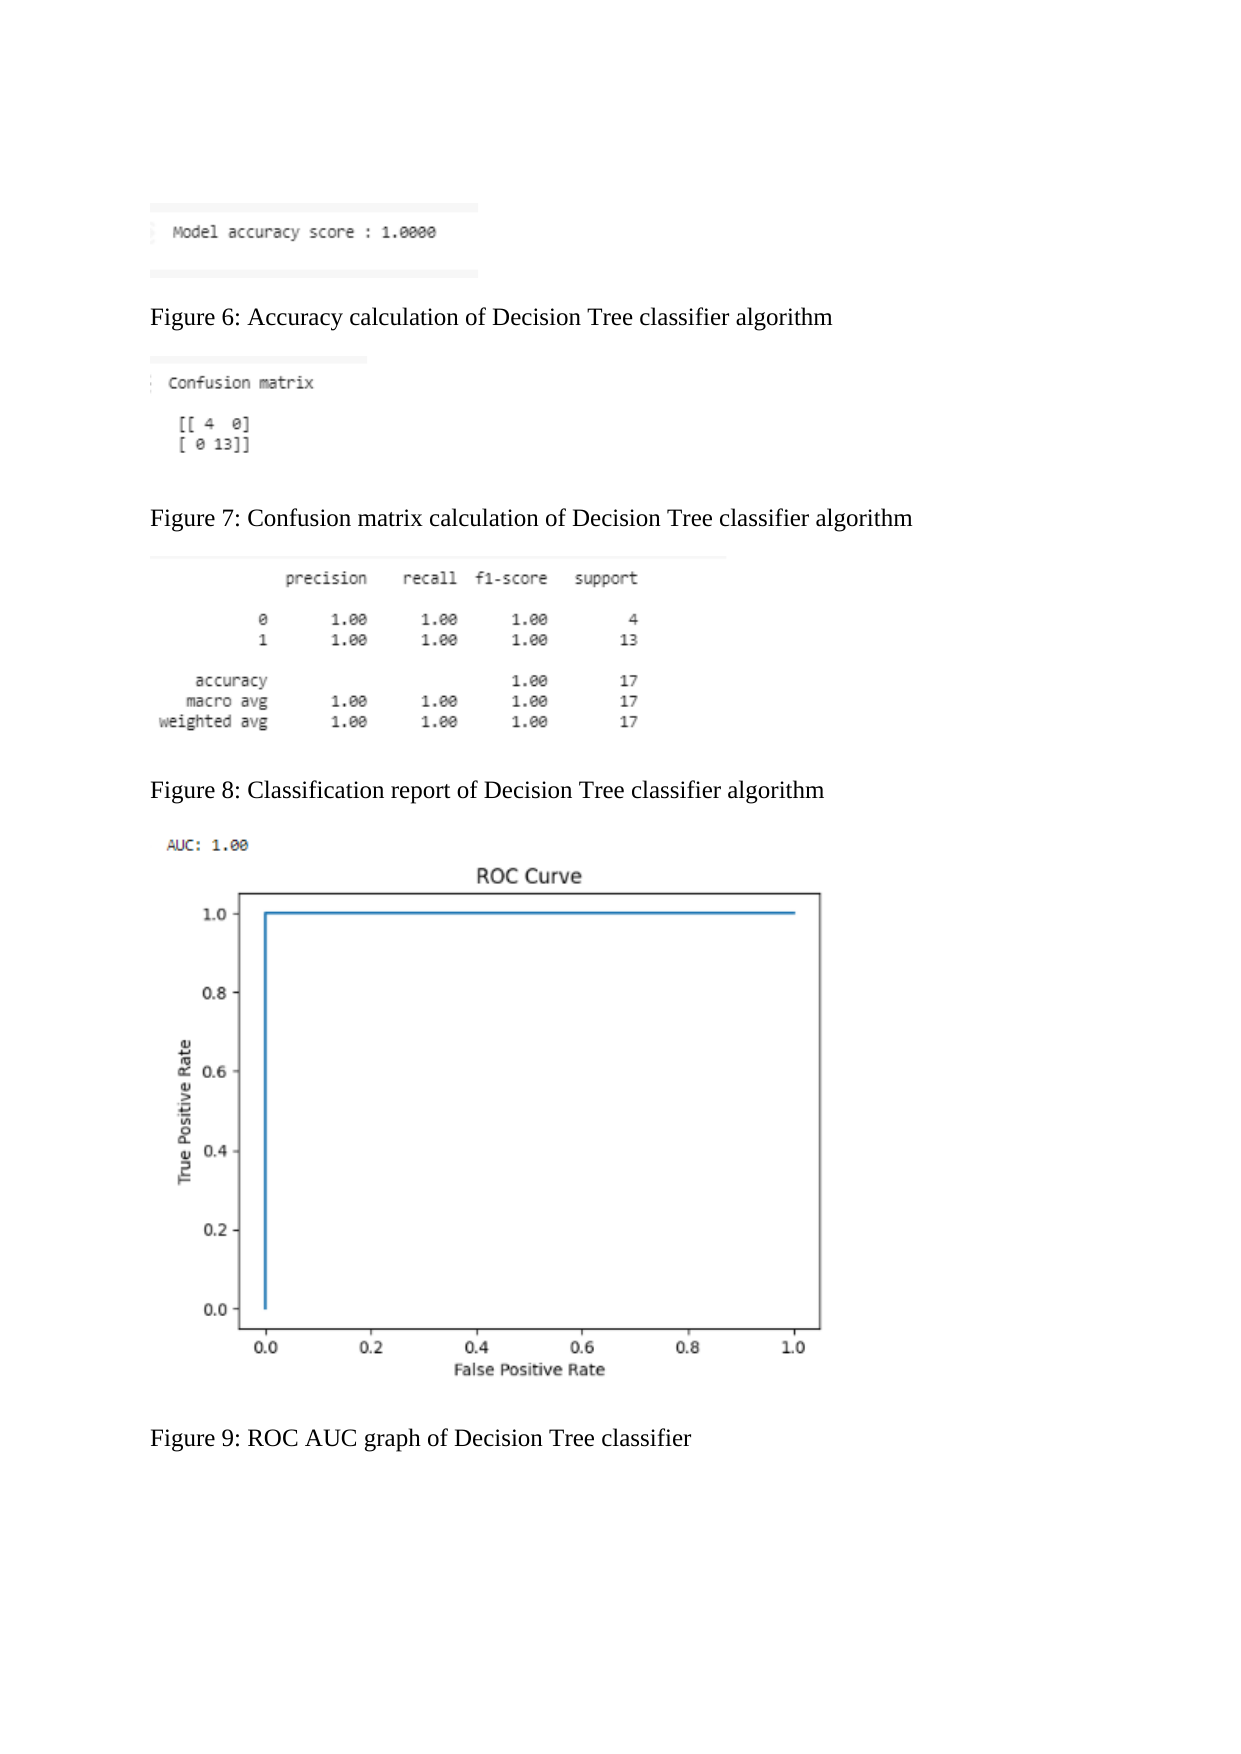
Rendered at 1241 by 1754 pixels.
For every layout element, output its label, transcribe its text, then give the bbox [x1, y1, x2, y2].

text Figure 8: Classification report of Decision Tree classifier algorithm [150, 776, 1090, 804]
picture [150, 356, 368, 478]
text Figure 9: ROC AUC graph of Decision Tree classifier [150, 1423, 1090, 1452]
picture [150, 556, 727, 751]
picture [150, 829, 891, 1399]
picture [150, 203, 479, 278]
text Figure 6: Accuracy calculation of Decision Tree classifier algorithm [150, 302, 1090, 331]
text Figure 7: Confusion matrix calculation of Decision Tree classifier algorithm [150, 503, 1090, 532]
